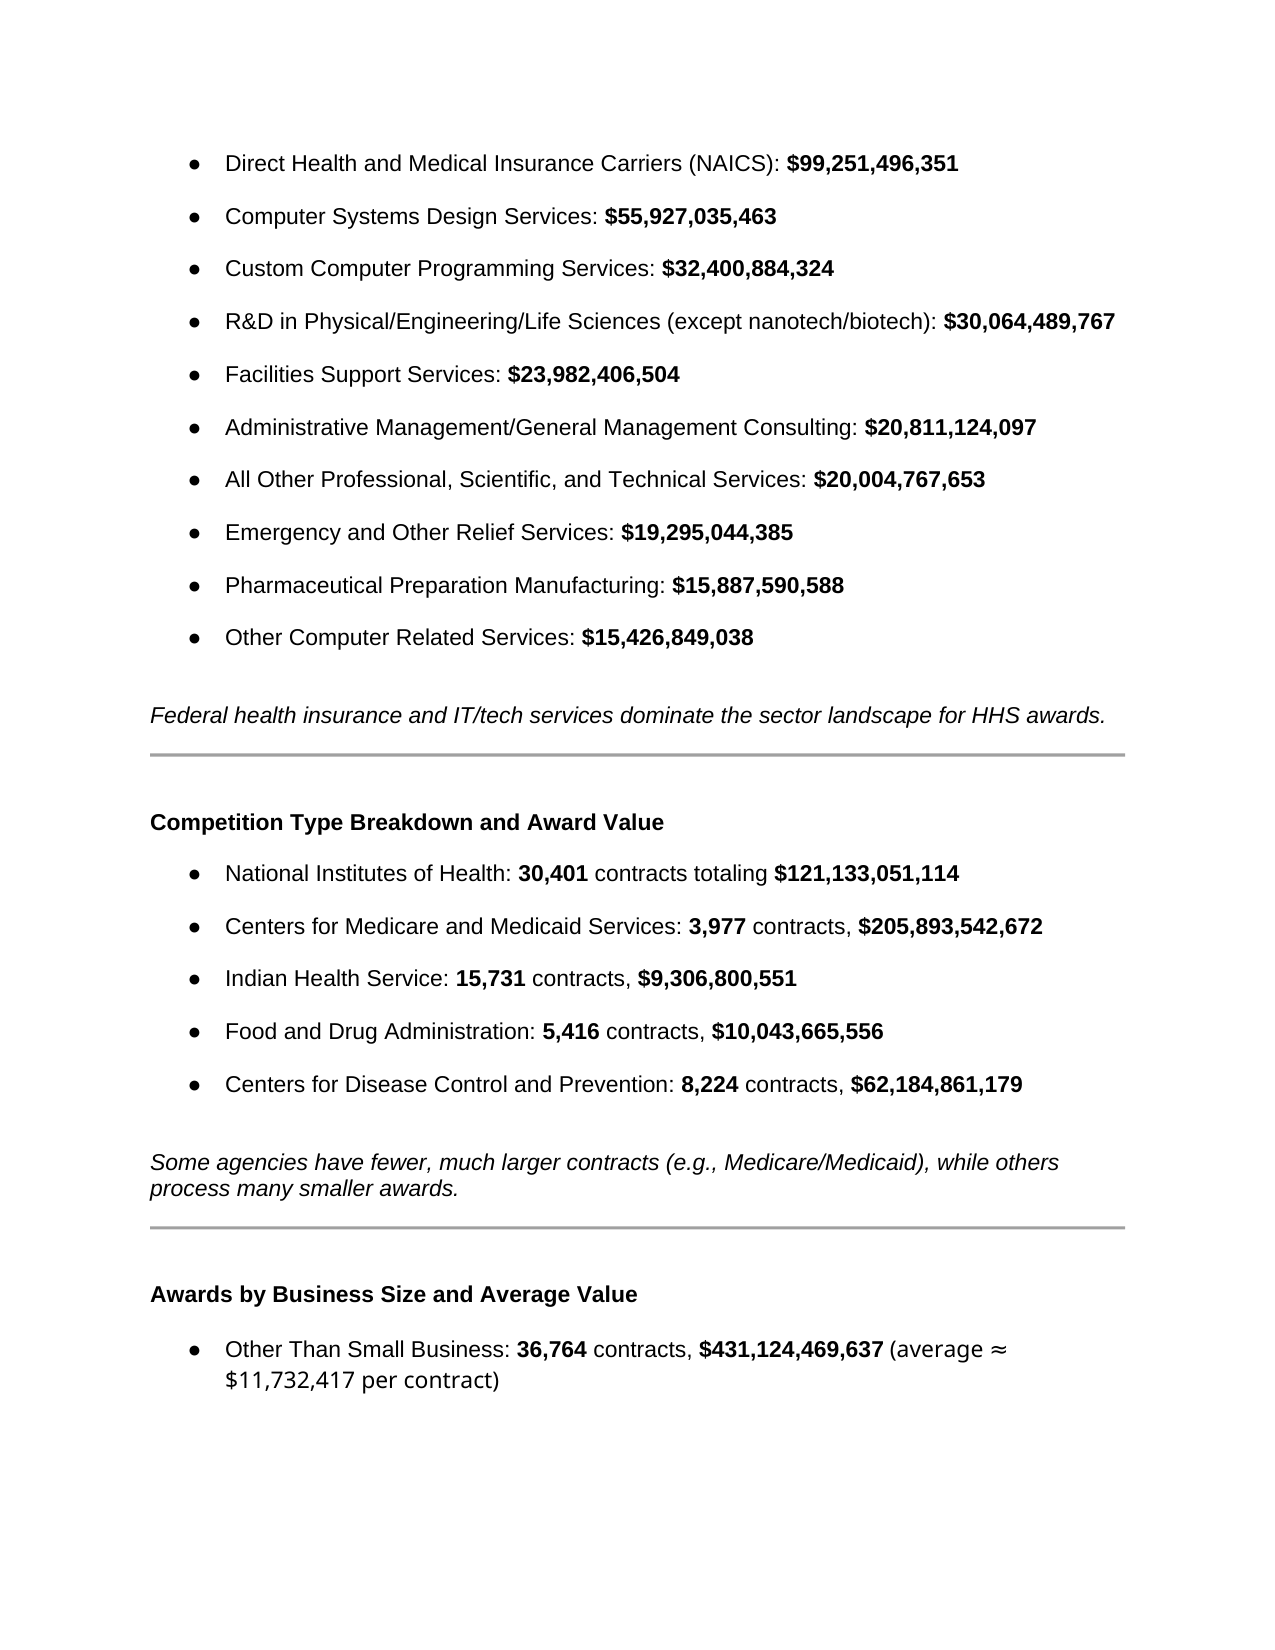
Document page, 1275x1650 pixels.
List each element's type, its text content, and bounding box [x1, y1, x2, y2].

list Direct Health and Medical Insurance Carriers (NAICS): $99,251,496,351 [187, 150, 1125, 203]
text Federal health insurance and IT/tech services dominate the sector landscape for HHS awards. [150, 702, 1125, 728]
list Other Than Small Business: 36,764 contracts, $431,124,469,637 (average ≈ $11,732,417 per contract) [187, 1333, 1125, 1422]
list Centers for Medicare and Medicaid Services: 3,977 contracts, $205,893,542,672 [187, 913, 1125, 965]
text Awards by Business Size and Average Value [150, 1281, 1125, 1308]
list R&D in Physical/Engineering/Life Sciences (except nanotech/biotech): $30,064,489,767 [187, 308, 1125, 361]
list Facilities Support Services: $23,982,406,504 [187, 361, 1125, 413]
text Competition Type Breakdown and Award Value [150, 809, 1125, 835]
list Indian Health Service: 15,731 contracts, $9,306,800,551 [187, 965, 1125, 1018]
list Computer Systems Design Services: $55,927,035,463 [187, 203, 1125, 255]
text Some agencies have fewer, much larger contracts (e.g., Medicare/Medicaid), while others process many smaller awards. [150, 1148, 1125, 1201]
list Centers for Disease Control and Prevention: 8,224 contracts, $62,184,861,179 [187, 1071, 1125, 1123]
list Pharmaceutical Preparation Manufacturing: $15,887,590,588 [187, 572, 1125, 624]
list Food and Drug Administration: 5,416 contracts, $10,043,665,556 [187, 1018, 1125, 1071]
list Other Computer Related Services: $15,426,849,038 [187, 624, 1125, 677]
list National Institutes of Health: 30,401 contracts totaling $121,133,051,114 [187, 860, 1125, 913]
list Administrative Management/General Management Consulting: $20,811,124,097 [187, 413, 1125, 466]
list Emergency and Other Relief Services: $19,295,044,385 [187, 519, 1125, 572]
list Custom Computer Programming Services: $32,400,884,324 [187, 255, 1125, 308]
list All Other Professional, Scientific, and Technical Services: $20,004,767,653 [187, 466, 1125, 519]
